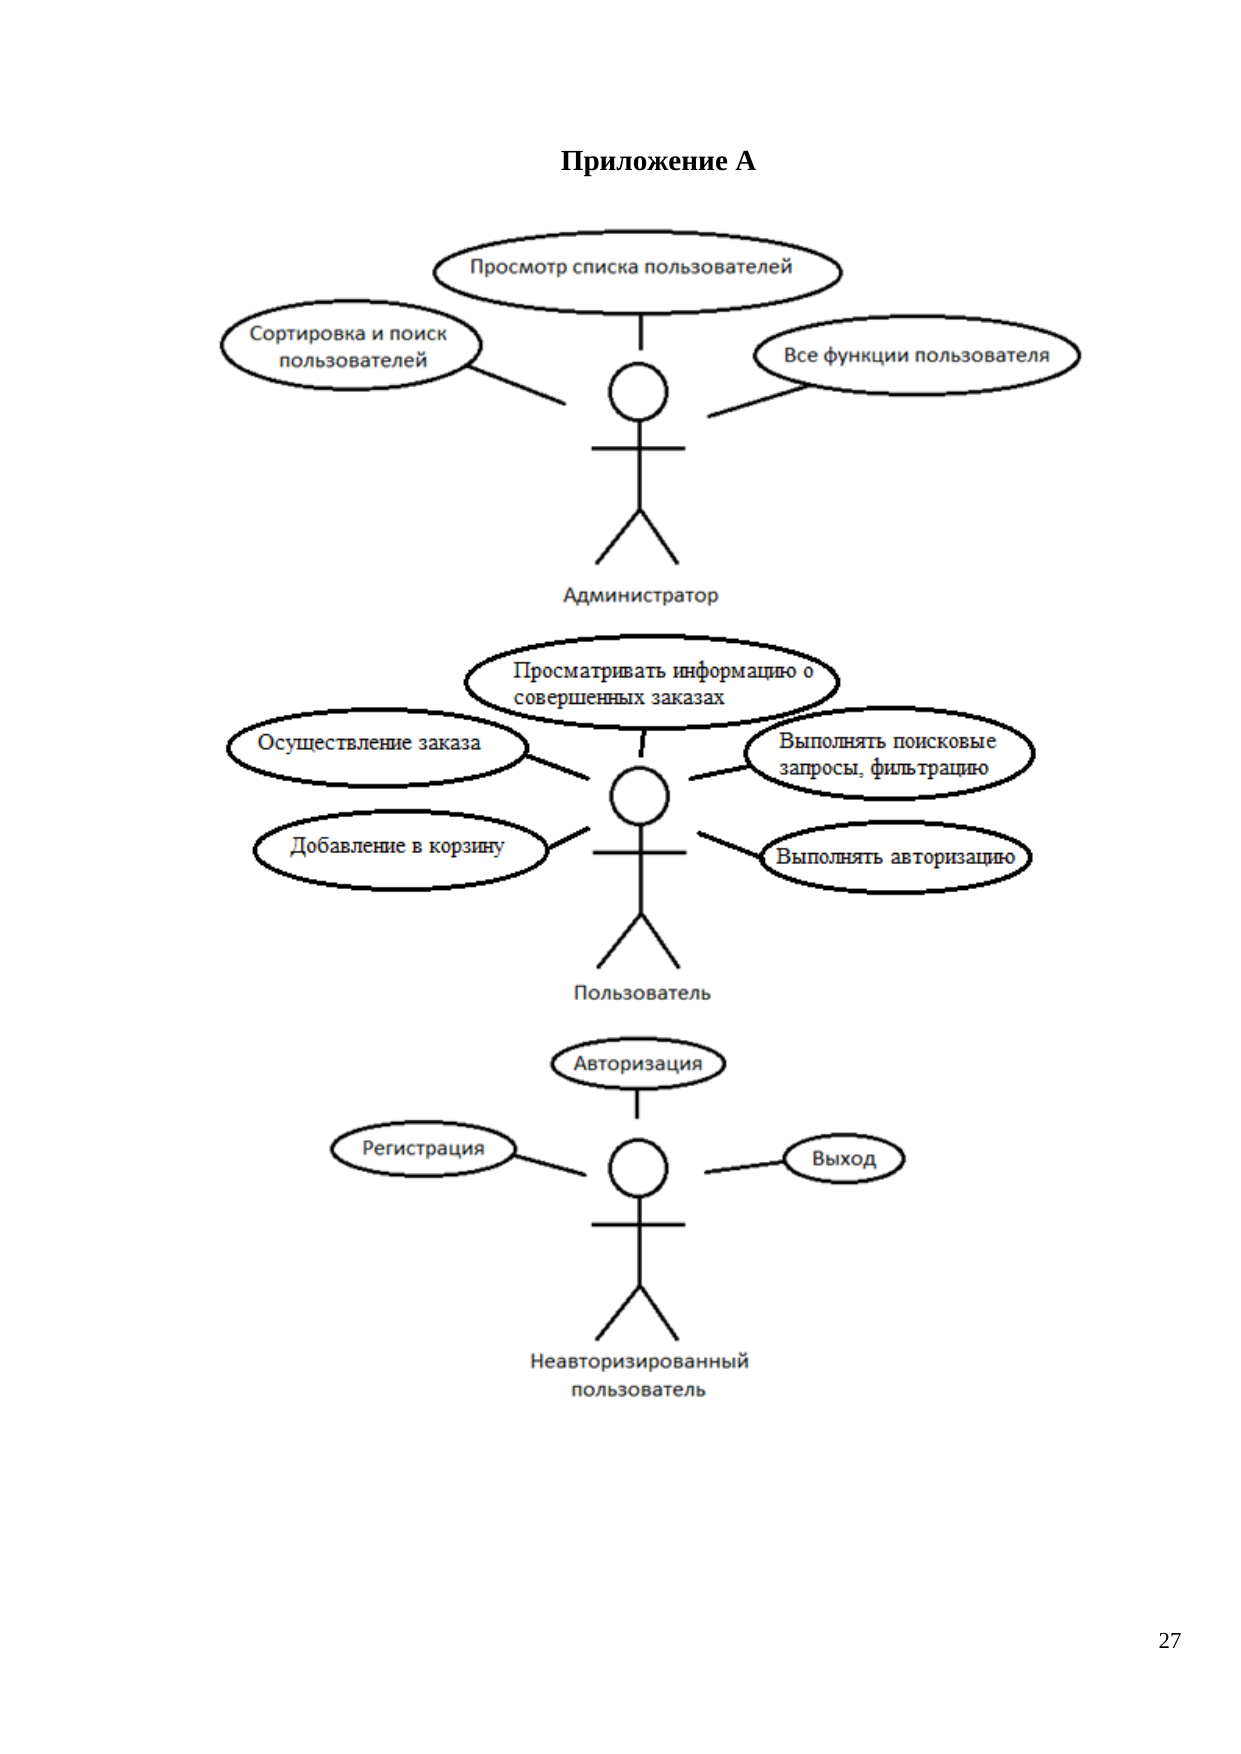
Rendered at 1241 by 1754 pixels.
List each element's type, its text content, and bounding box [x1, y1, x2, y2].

subtitle Приложение А [136, 143, 1181, 177]
picture [178, 212, 1139, 1505]
